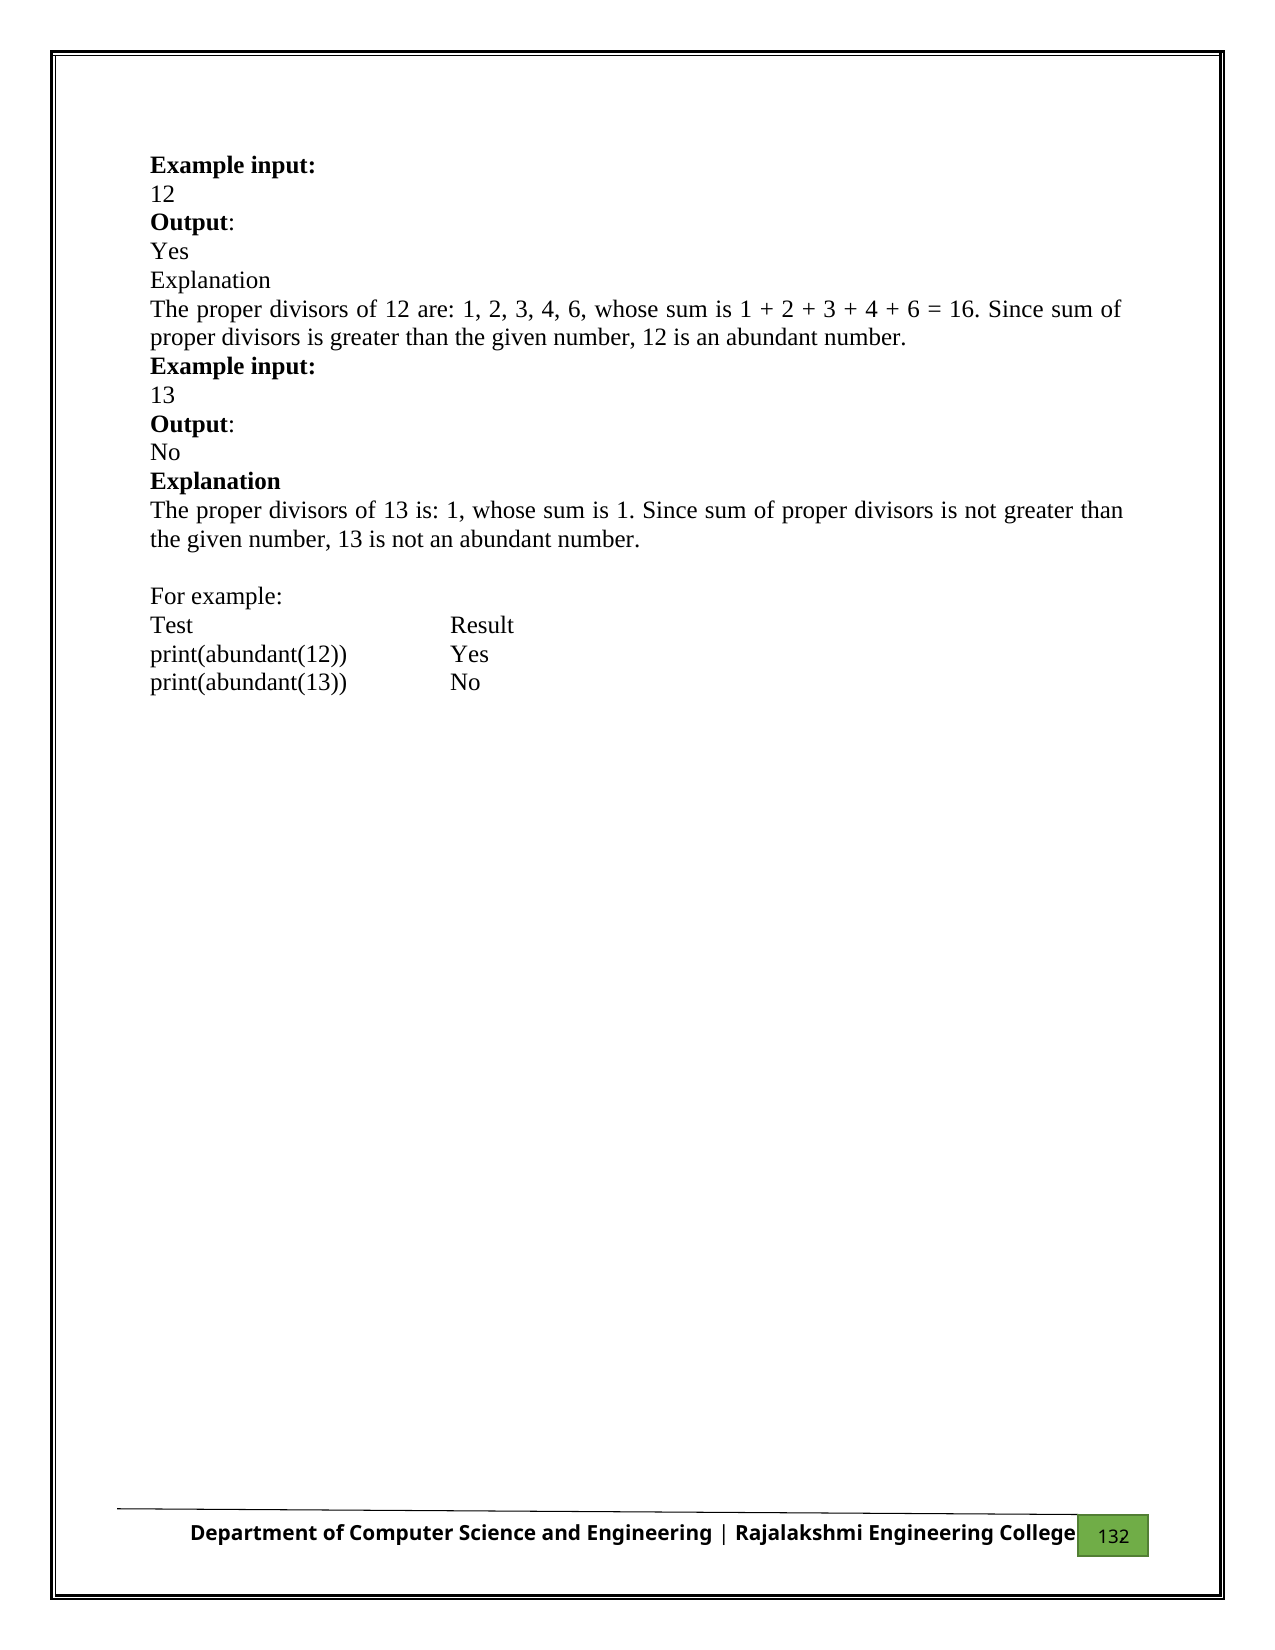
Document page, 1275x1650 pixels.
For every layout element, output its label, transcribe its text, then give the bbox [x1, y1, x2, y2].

text Explanation [150, 466, 1125, 495]
text Explanation [150, 265, 1125, 294]
text print(abundant(13)) No [150, 667, 1125, 696]
text Yes [150, 236, 1125, 265]
text Test Result [150, 610, 1125, 639]
text Output: [150, 409, 1125, 437]
text Example input: [150, 150, 1125, 179]
text For example: [150, 581, 1125, 610]
text print(abundant(12)) Yes [150, 639, 1125, 667]
text 13 [150, 380, 1125, 409]
text 12 [150, 179, 1125, 207]
text The proper divisors of 13 is: 1, whose sum is 1. Since sum of proper divisors is not greater than the given number, 13 is not an abundant number. [150, 495, 1125, 552]
text Example input: [150, 351, 1125, 380]
text No [150, 437, 1125, 466]
text The proper divisors of 12 are: 1, 2, 3, 4, 6, whose sum is 1 + 2 + 3 + 4 + 6 = 16. Since sum of proper divisors is greater than the given number, 12 is an abundant number. [150, 294, 1125, 351]
text Output: [150, 207, 1125, 236]
